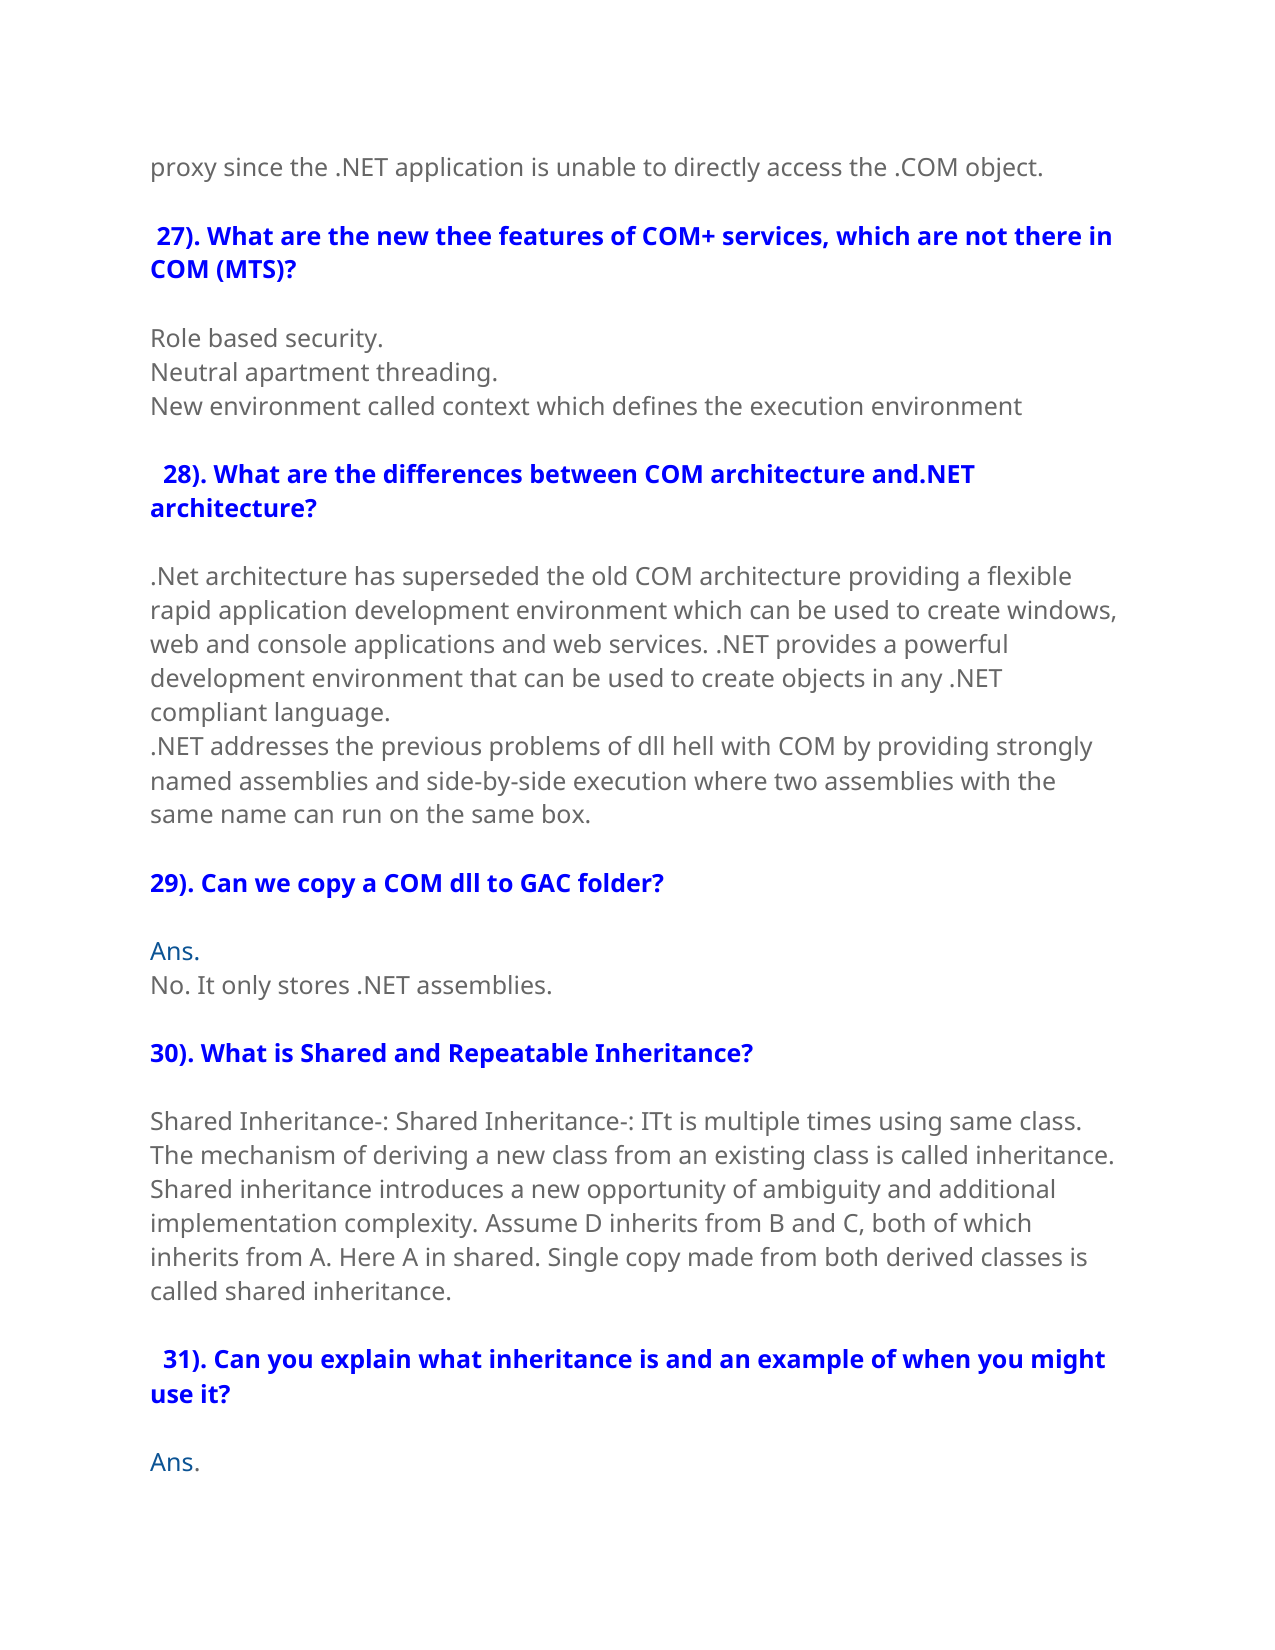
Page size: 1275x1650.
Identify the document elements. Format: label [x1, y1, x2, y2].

text [150, 150, 1125, 1478]
